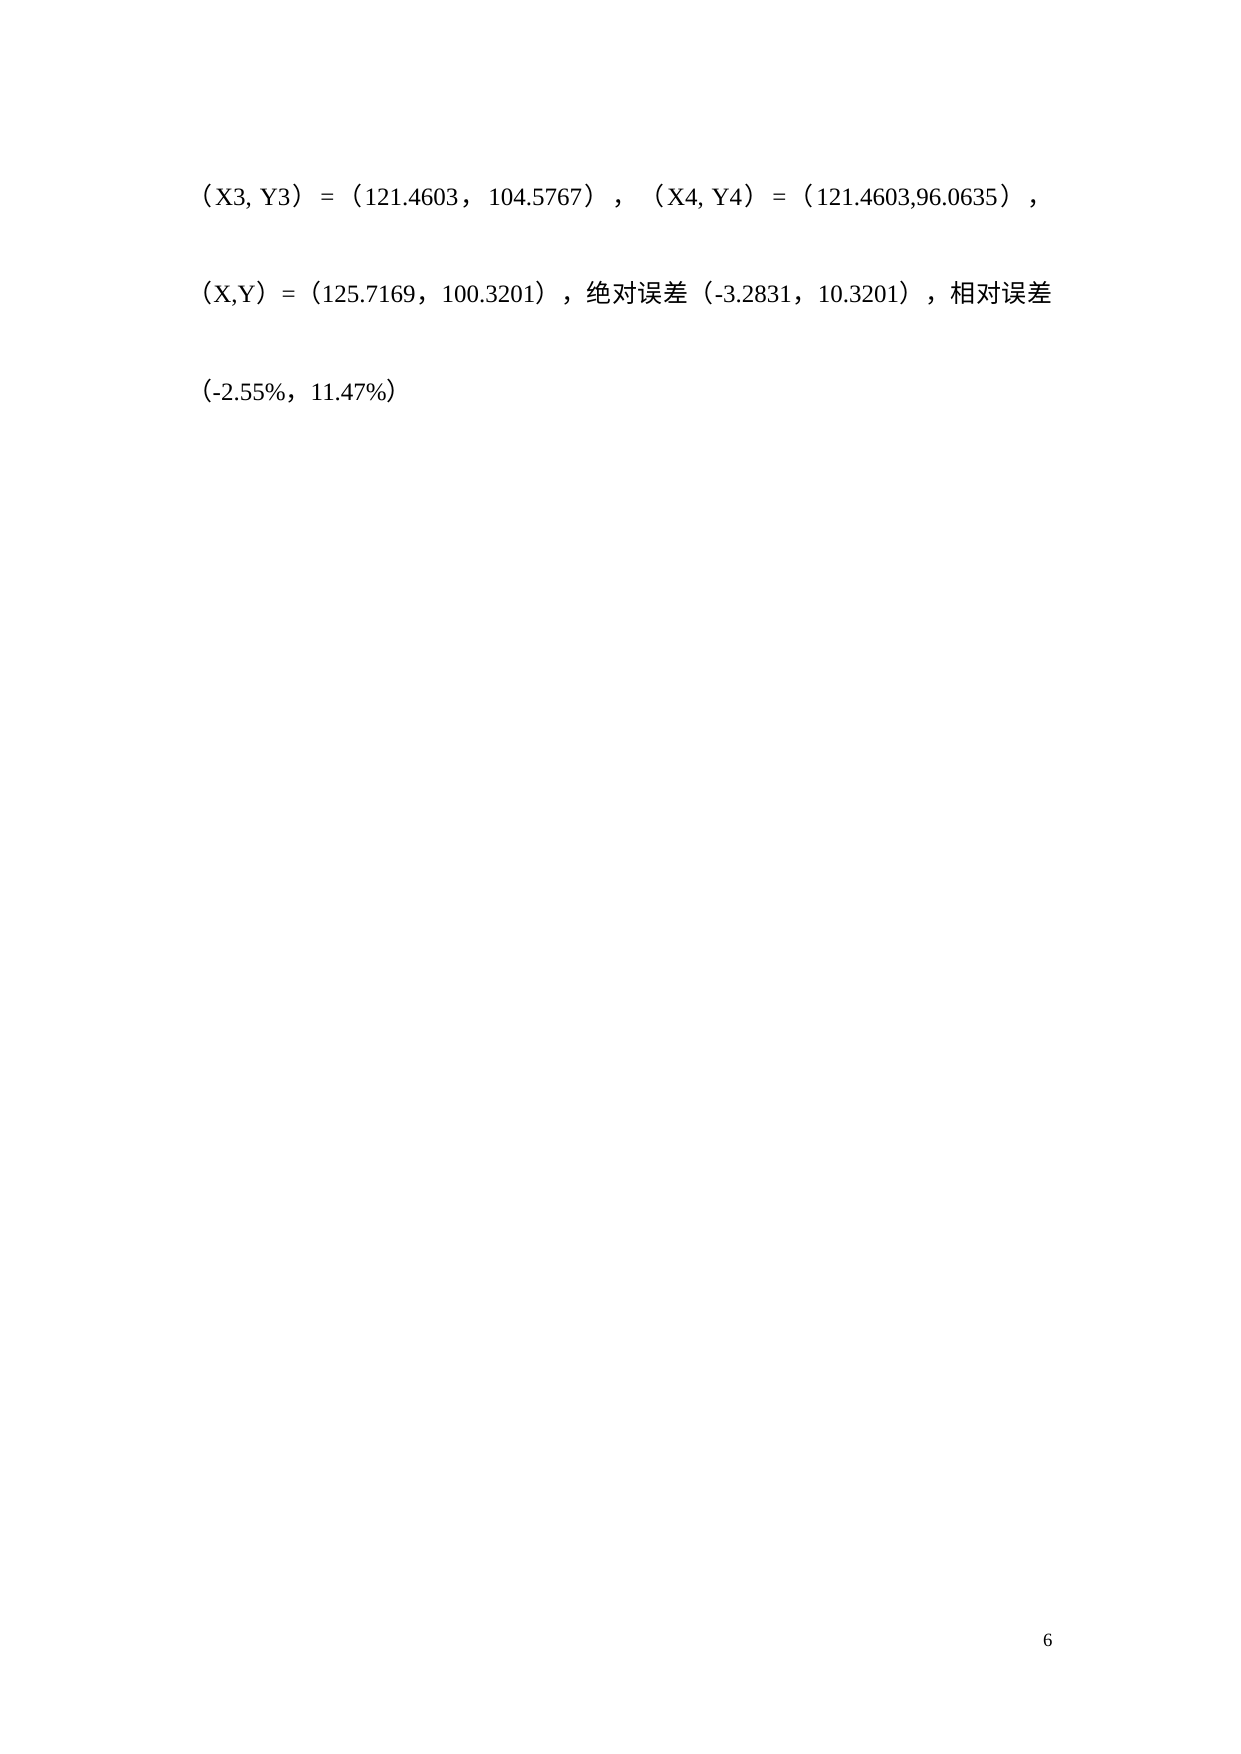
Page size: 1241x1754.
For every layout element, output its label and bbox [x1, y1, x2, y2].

text [187, 162, 1053, 422]
